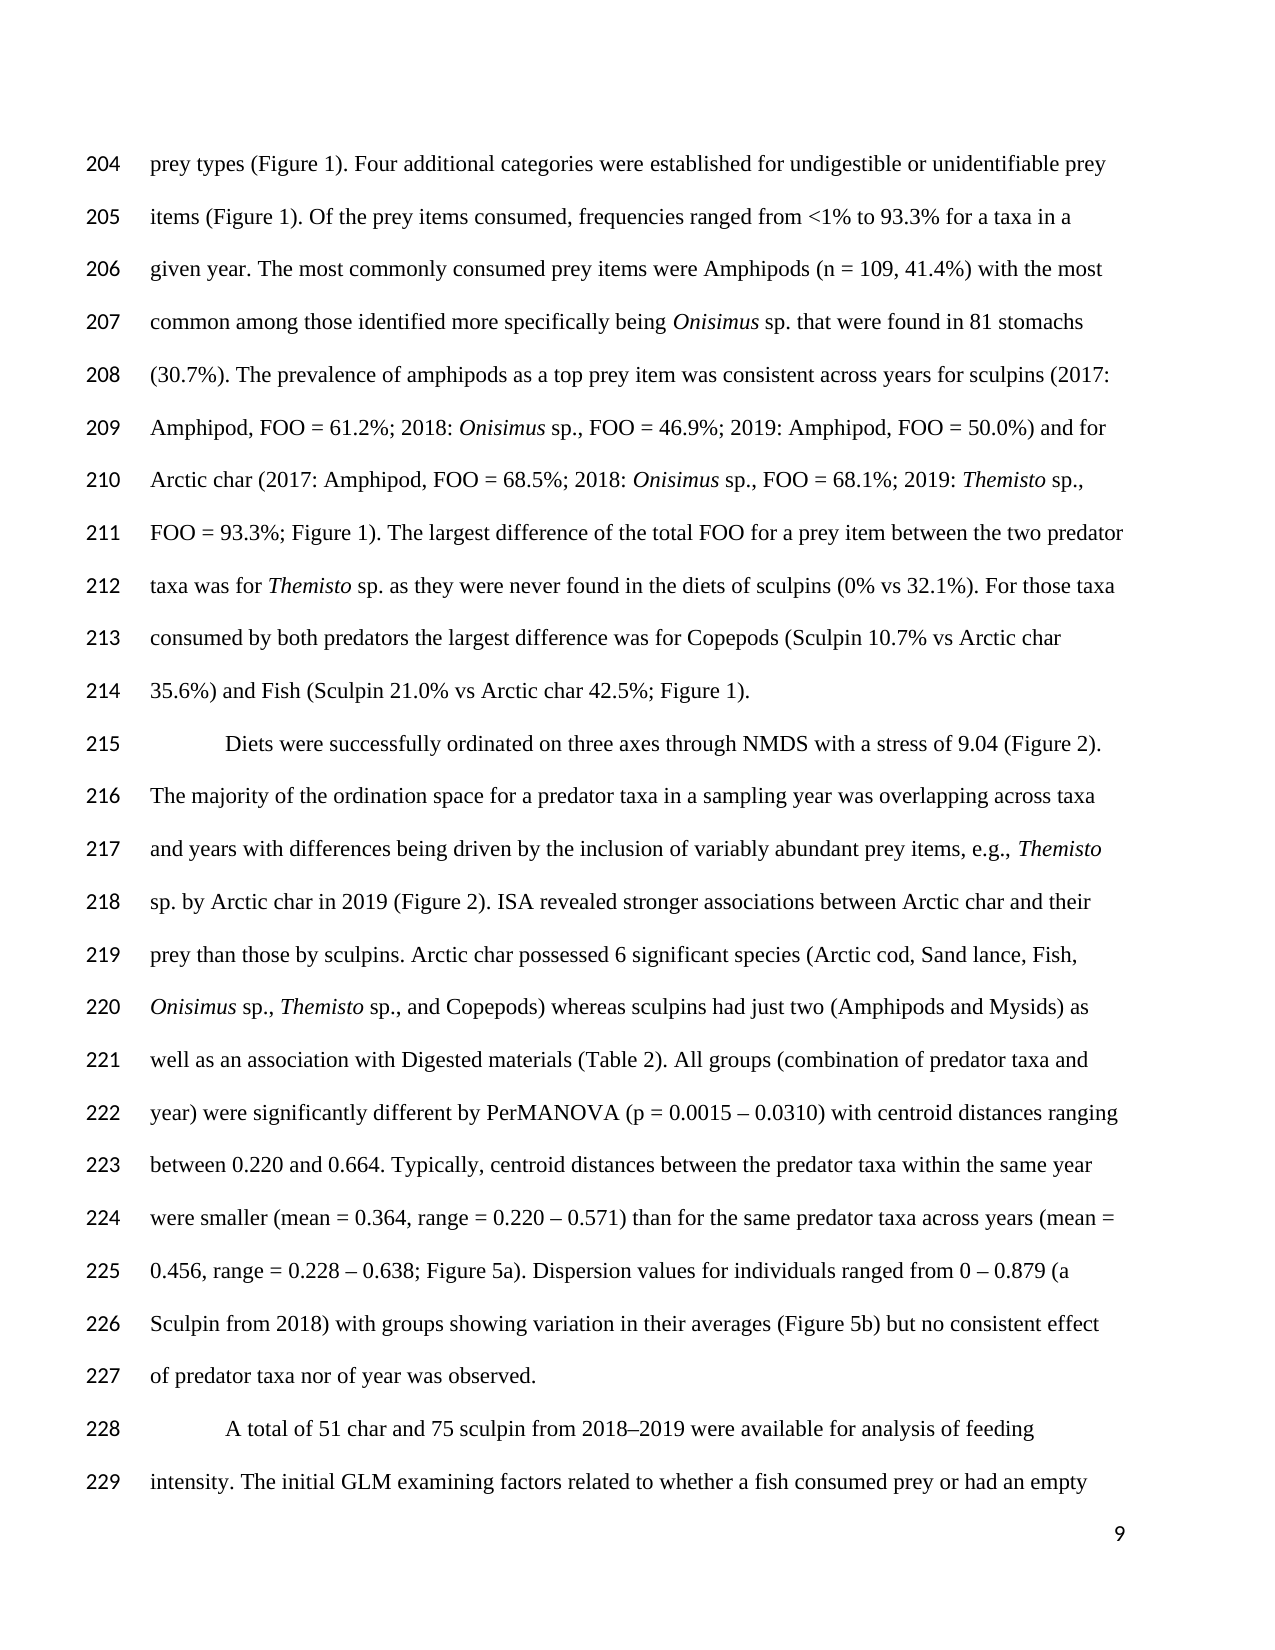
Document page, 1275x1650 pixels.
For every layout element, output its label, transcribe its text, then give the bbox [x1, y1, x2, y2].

text Diets were successfully ordinated on three axes through NMDS with a stress of 9.04 (Figure 2). The majority of the ordination space for a predator taxa in a sampling year was overlapping across taxa and years with differences being driven by the inclusion of variably abundant prey items, e.g., Themisto sp. by Arctic char in 2019 (Figure 2). ISA revealed stronger associations between Arctic char and their prey than those by sculpins. Arctic char possessed 6 significant species (Arctic cod, Sand lance, Fish, Onisimus sp., Themisto sp., and Copepods) whereas sculpins had just two (Amphipods and Mysids) as well as an association with Digested materials (Table 2). All groups (combination of predator taxa and year) were significantly different by PerMANOVA (p = 0.0015 – 0.0310) with centroid distances ranging between 0.220 and 0.664. Typically, centroid distances between the predator taxa within the same year were smaller (mean = 0.364, range = 0.220 – 0.571) than for the same predator taxa across years (mean = 0.456, range = 0.228 – 0.638; Figure 5a). Dispersion values for individuals ranged from 0 – 0.879 (a Sculpin from 2018) with groups showing variation in their averages (Figure 5b) but no consistent effect of predator taxa nor of year was observed. [150, 730, 1125, 1389]
